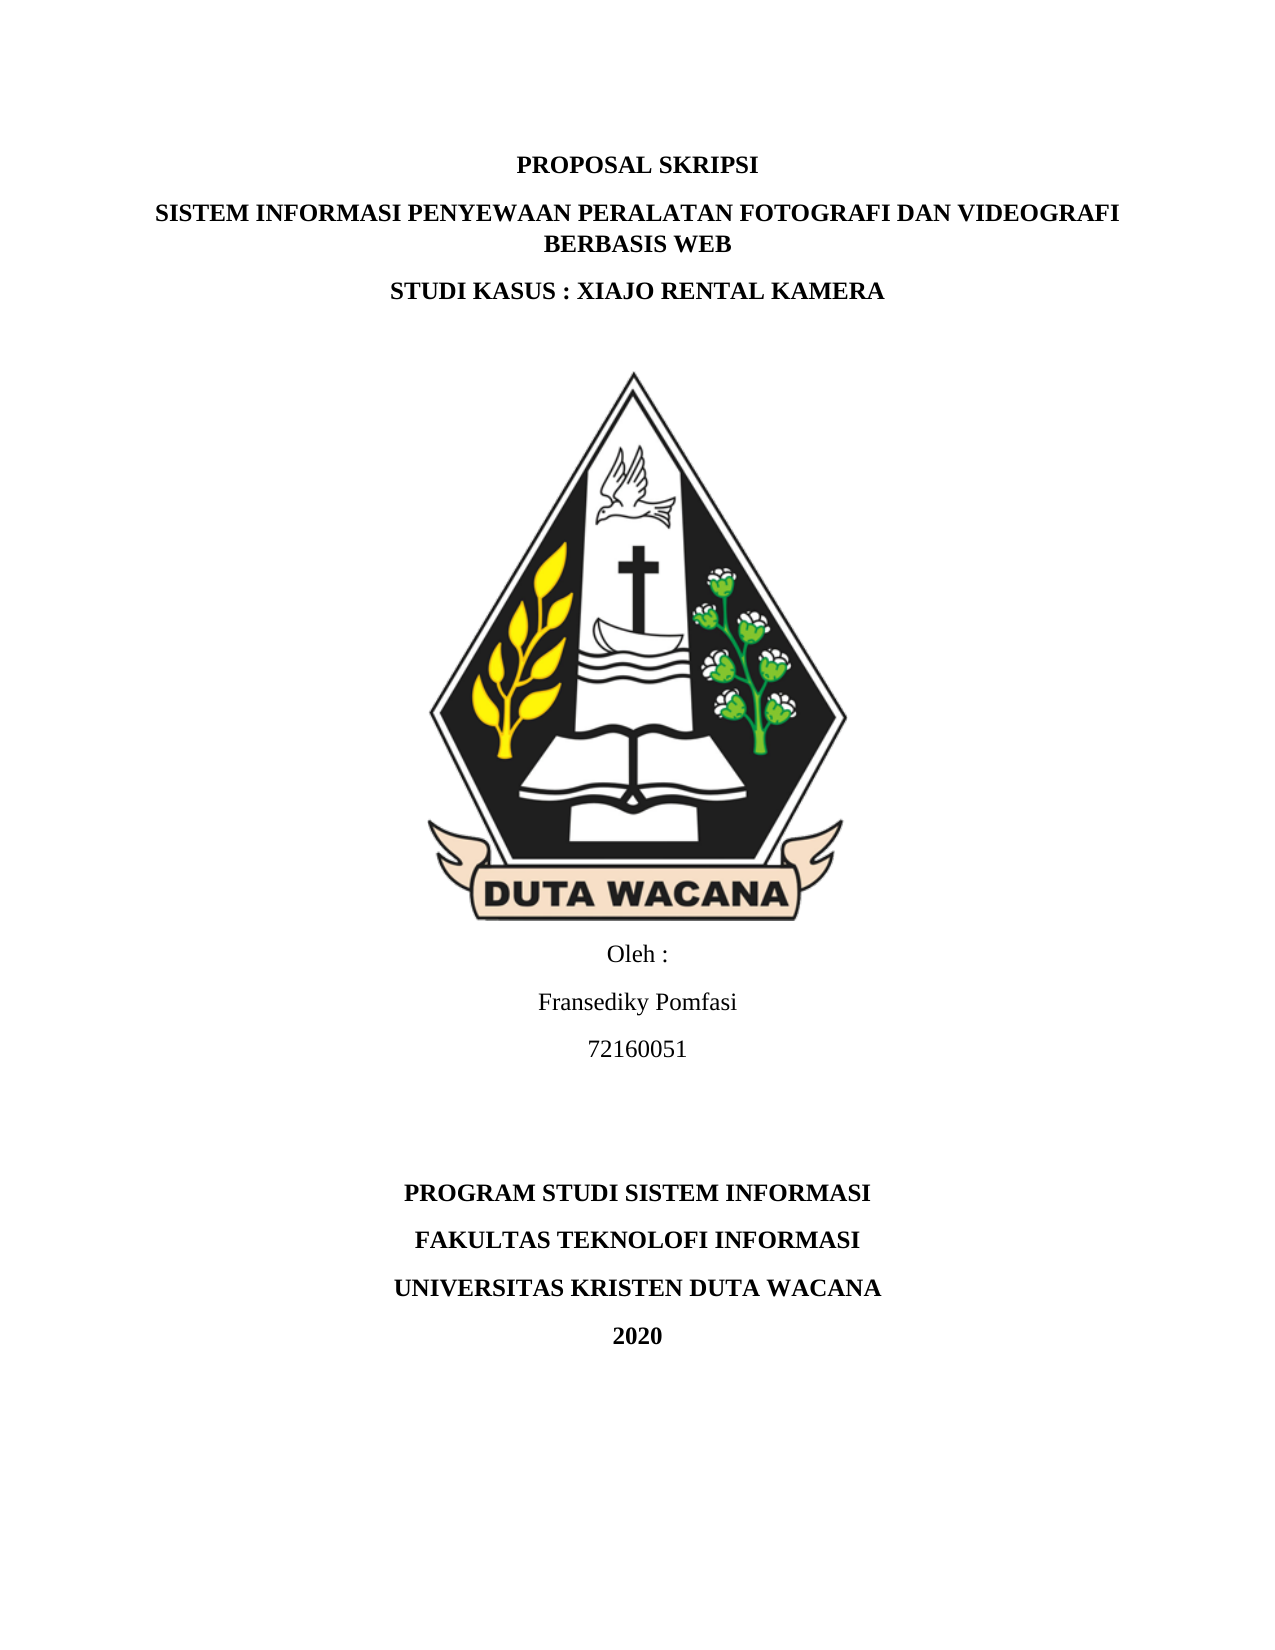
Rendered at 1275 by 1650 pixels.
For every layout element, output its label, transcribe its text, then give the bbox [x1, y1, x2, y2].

text PROPOSAL SKRIPSI [150, 150, 1125, 179]
text Oleh : [150, 939, 1125, 968]
text UNIVERSITAS KRISTEN DUTA WACANA [150, 1273, 1125, 1302]
text STUDI KASUS : XIAJO RENTAL KAMERA [150, 276, 1125, 305]
text SISTEM INFORMASI PENYEWAAN PERALATAN FOTOGRAFI DAN VIDEOGRAFI BERBASIS WEB [150, 198, 1125, 257]
text 72160051 [150, 1034, 1125, 1063]
text FAKULTAS TEKNOLOFI INFORMASI [150, 1225, 1125, 1254]
picture [427, 371, 848, 921]
text PROGRAM STUDI SISTEM INFORMASI [150, 1178, 1125, 1206]
text 2020 [150, 1321, 1125, 1349]
text Fransediky Pomfasi [150, 987, 1125, 1016]
